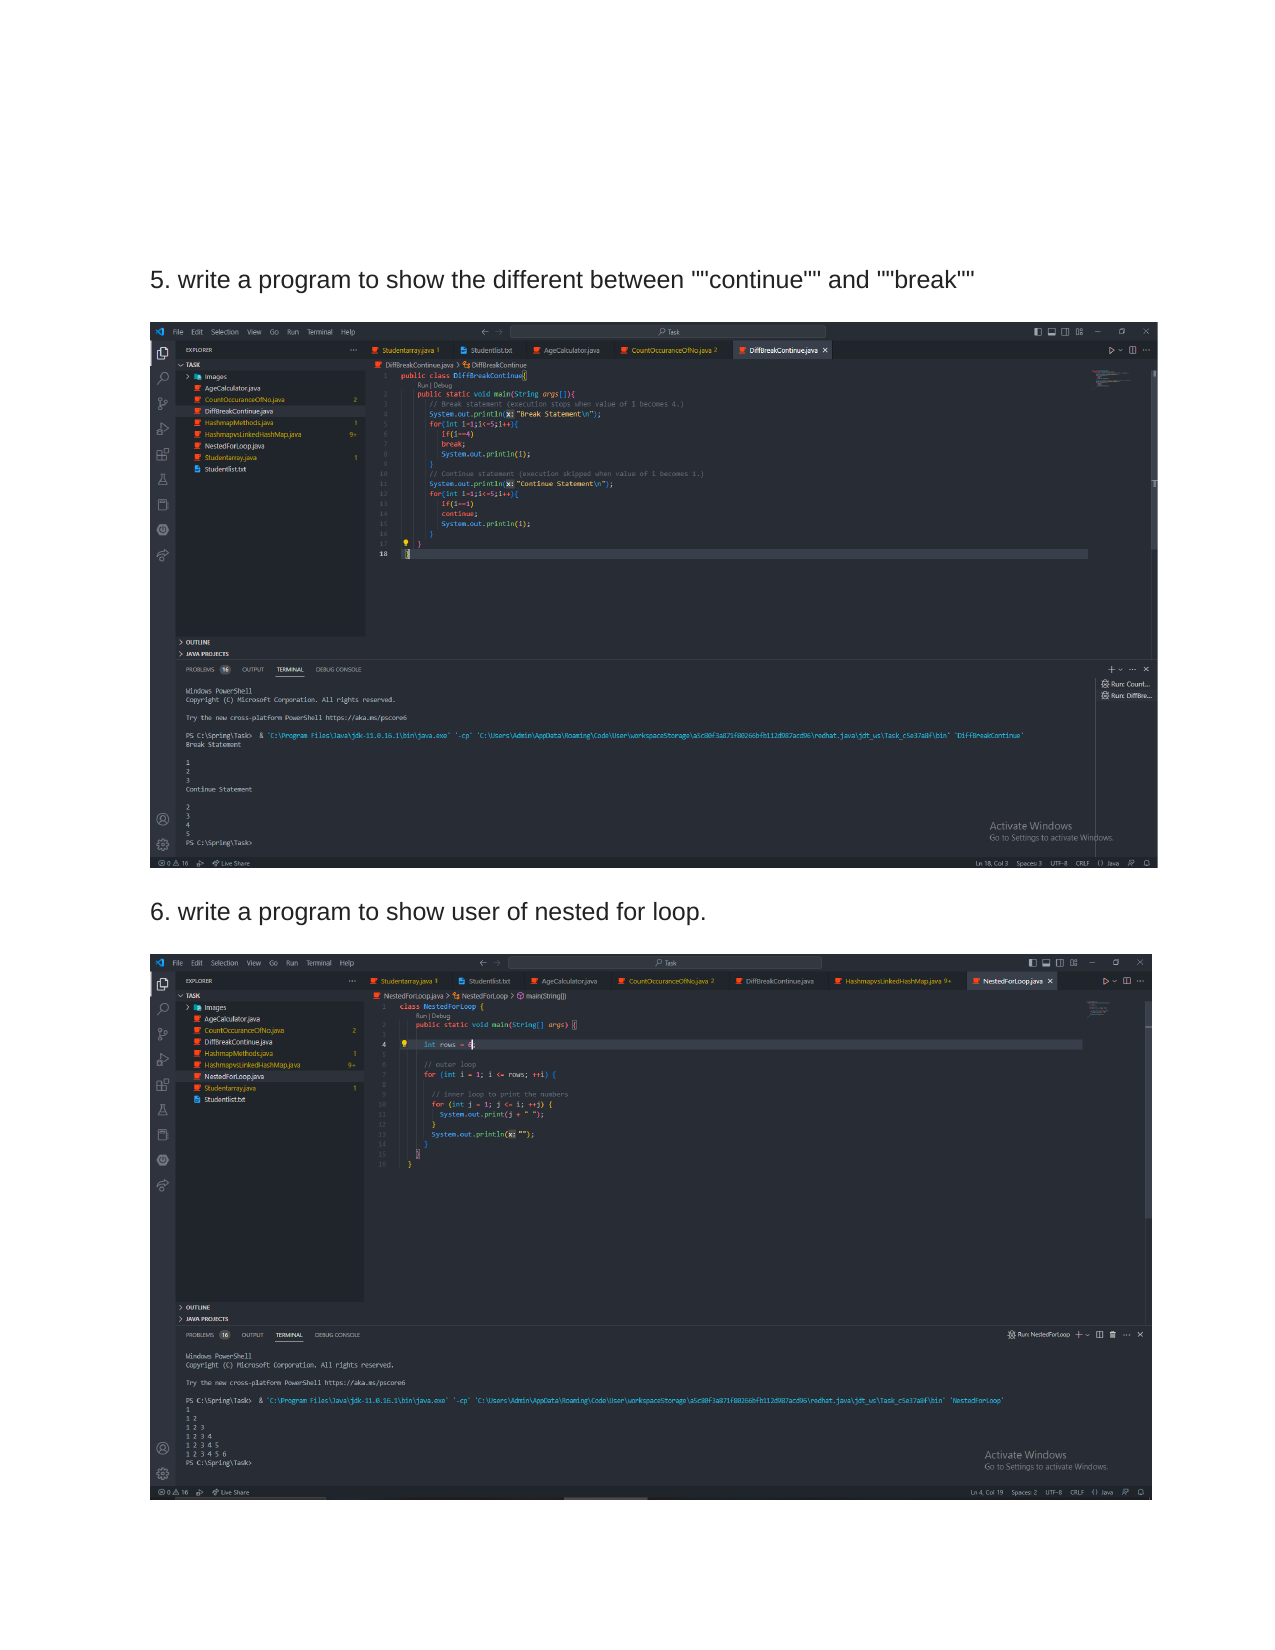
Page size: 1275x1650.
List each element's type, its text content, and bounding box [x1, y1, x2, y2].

text 6. write a program to show user of nested for loop. [150, 897, 1125, 925]
text 5. write a program to show the different between ""continue"" and ""break"" [150, 265, 1125, 294]
picture [150, 322, 1158, 868]
picture [150, 954, 1152, 1500]
